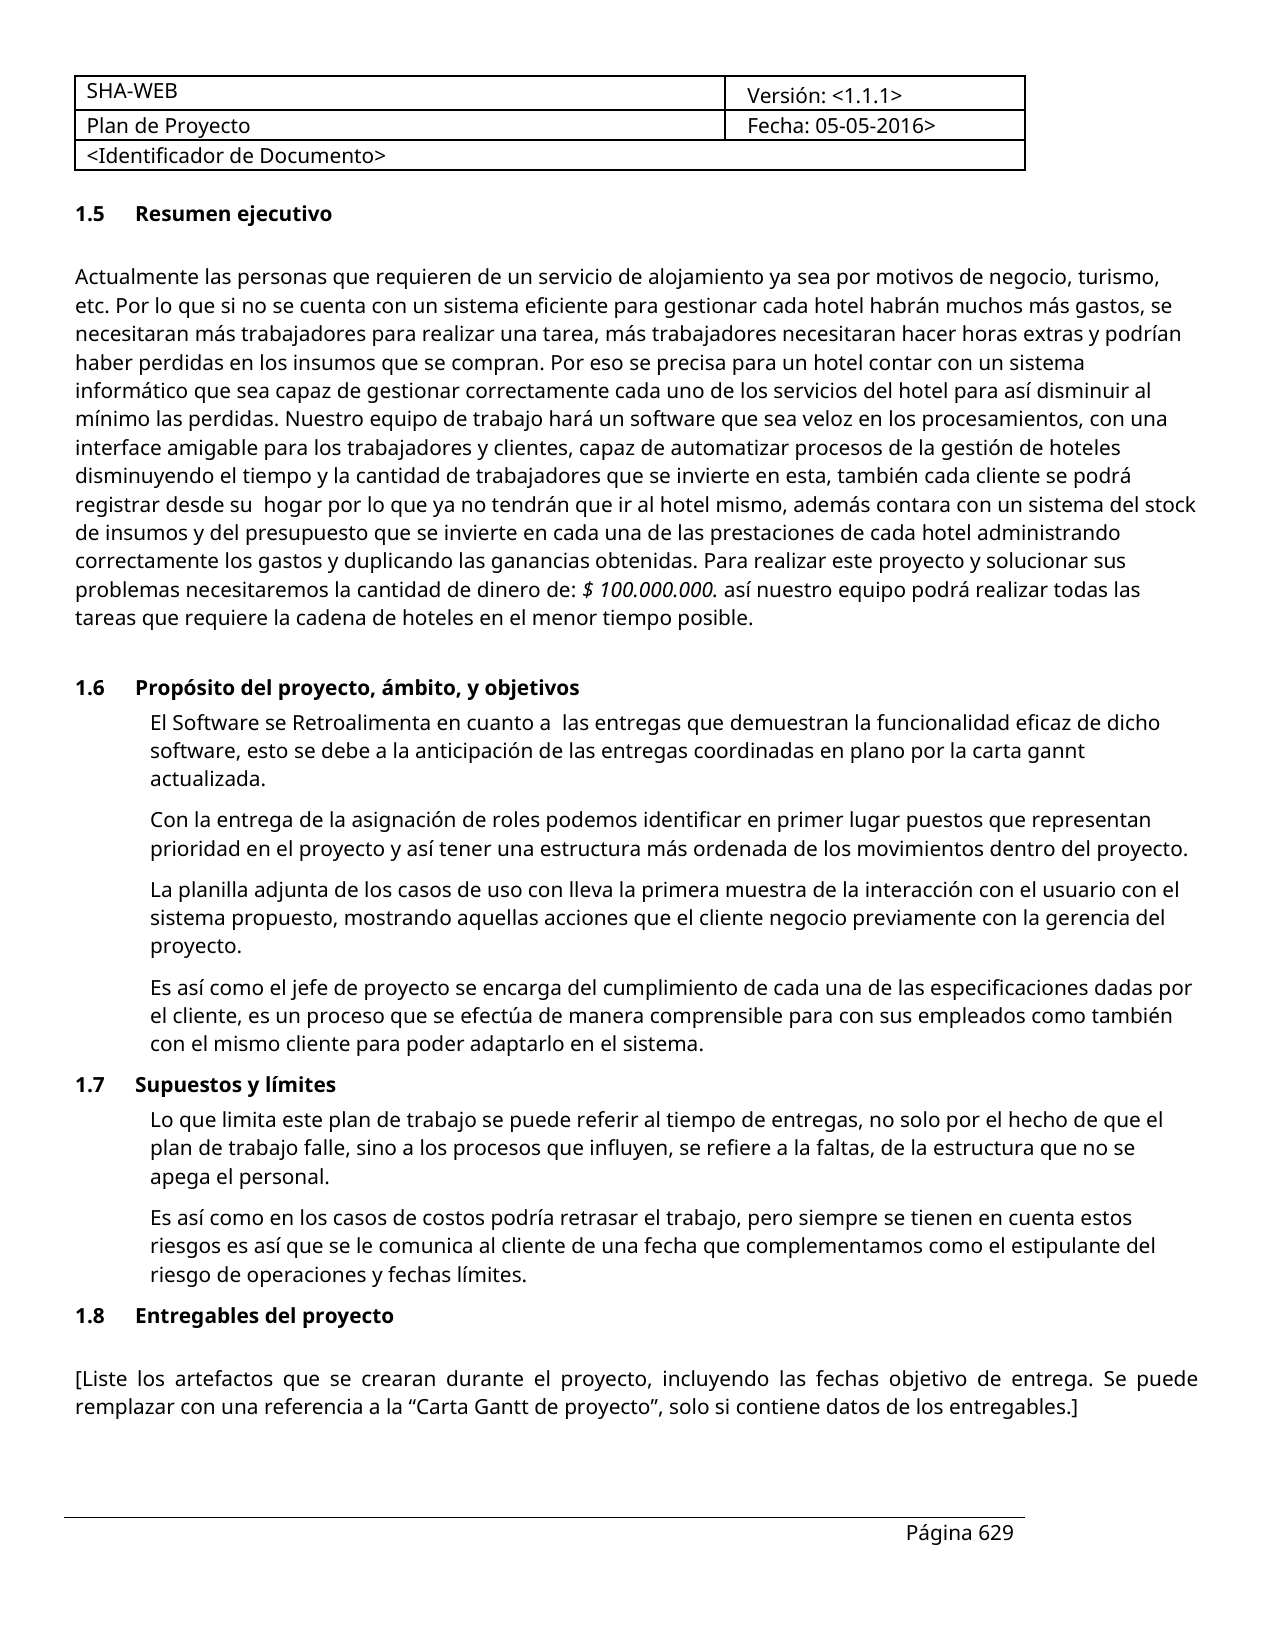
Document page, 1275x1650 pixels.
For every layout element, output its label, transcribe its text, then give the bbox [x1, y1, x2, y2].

subtitle Entregables del proyecto [75, 1301, 1200, 1329]
text La planilla adjunta de los casos de uso con lleva la primera muestra de la interacción con el usuario con el sistema propuesto, mostrando aquellas acciones que el cliente negocio previamente con la gerencia del proyecto. [150, 875, 1200, 960]
text Es así como en los casos de costos podría retrasar el trabajo, pero siempre se tienen en cuenta estos riesgos es así que se le comunica al cliente de una fecha que complementamos como el estipulante del riesgo de operaciones y fechas límites. [150, 1203, 1200, 1288]
text [Liste los artefactos que se crearan durante el proyecto, incluyendo las fechas objetivo de entrega. Se puede remplazar con una referencia a la “Carta Gantt de proyecto”, solo si contiene datos de los entregables.] [75, 1364, 1200, 1421]
text El Software se Retroalimenta en cuanto a las entregas que demuestran la funcionalidad eficaz de dicho software, esto se debe a la anticipación de las entregas coordinadas en plano por la carta gannt actualizada. [150, 708, 1200, 793]
text Con la entrega de la asignación de roles podemos identificar en primer lugar puestos que representan prioridad en el proyecto y así tener una estructura más ordenada de los movimientos dentro del proyecto. [150, 805, 1200, 862]
subtitle Supuestos y límites [75, 1070, 1200, 1099]
text Es así como el jefe de proyecto se encarga del cumplimiento de cada una de las especificaciones dadas por el cliente, es un proceso que se efectúa de manera comprensible para con sus empleados como también con el mismo cliente para poder adaptarlo en el sistema. [150, 973, 1200, 1058]
subtitle Propósito del proyecto, ámbito, y objetivos [75, 673, 1200, 701]
text Lo que limita este plan de trabajo se puede referir al tiempo de entregas, no solo por el hecho de que el plan de trabajo falle, sino a los procesos que influyen, se refiere a la faltas, de la estructura que no se apega el personal. [150, 1105, 1200, 1190]
subtitle Resumen ejecutivo [75, 199, 1200, 228]
text Actualmente las personas que requieren de un servicio de alojamiento ya sea por motivos de negocio, turismo, etc. Por lo que si no se cuenta con un sistema eficiente para gestionar cada hotel habrán muchos más gastos, se necesitaran más trabajadores para realizar una tarea, más trabajadores necesitaran hacer horas extras y podrían haber perdidas en los insumos que se compran. Por eso se precisa para un hotel contar con un sistema informático que sea capaz de gestionar correctamente cada uno de los servicios del hotel para así disminuir al mínimo las perdidas. Nuestro equipo de trabajo hará un software que sea veloz en los procesamientos, con una interface amigable para los trabajadores y clientes, capaz de automatizar procesos de la gestión de hoteles disminuyendo el tiempo y la cantidad de trabajadores que se invierte en esta, también cada cliente se podrá registrar desde su hogar por lo que ya no tendrán que ir al hotel mismo, además contara con un sistema del stock de insumos y del presupuesto que se invierte en cada una de las prestaciones de cada hotel administrando correctamente los gastos y duplicando las ganancias obtenidas. Para realizar este proyecto y solucionar sus problemas necesitaremos la cantidad de dinero de: $ 100.000.000. así nuestro equipo podrá realizar todas las tareas que requiere la cadena de hoteles en el menor tiempo posible. [75, 262, 1200, 632]
